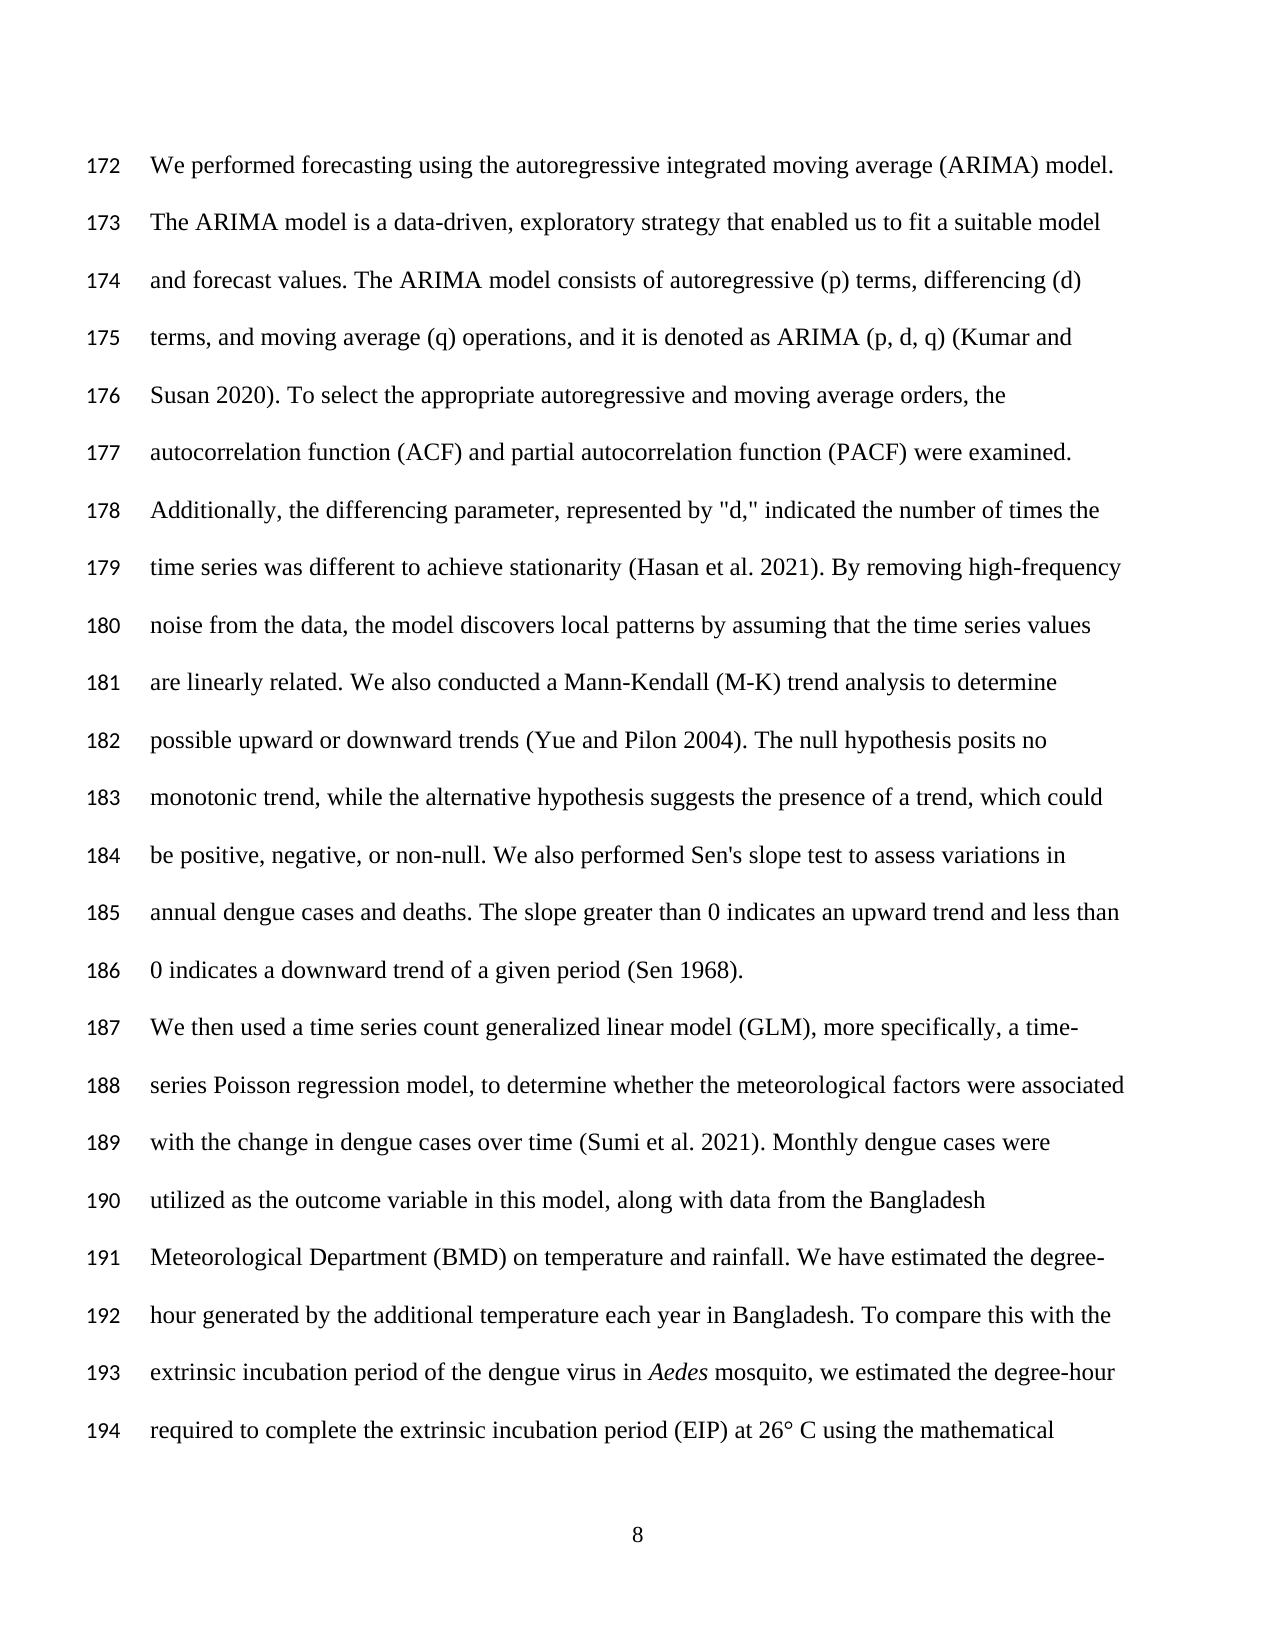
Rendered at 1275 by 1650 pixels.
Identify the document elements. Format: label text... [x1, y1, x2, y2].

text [150, 1012, 1125, 1444]
text We performed forecasting using the autoregressive integrated moving average (ARIMA) model. The ARIMA model is a data-driven, exploratory strategy that enabled us to fit a suitable model and forecast values. The ARIMA model consists of autoregressive (p) terms, differencing (d) terms, and moving average (q) operations, and it is denoted as ARIMA (p, d, q) . To select the appropriate autoregressive and moving average orders, the autocorrelation function (ACF) and partial autocorrelation function (PACF) were examined. Additionally, the differencing parameter, represented by "d," indicated the number of times the time series was different to achieve stationarity . By removing high-frequency noise from the data, the model discovers local patterns by assuming that the time series values are linearly related. We also conducted a Mann-Kendall (M-K) trend analysis to determine possible upward or downward trends . The null hypothesis posits no monotonic trend, while the alternative hypothesis suggests the presence of a trend, which could be positive, negative, or non-null. We also performed Sen's slope test to assess variations in annual dengue cases and deaths. The slope greater than 0 indicates an upward trend and less than 0 indicates a downward trend of a given period . [150, 150, 1125, 984]
